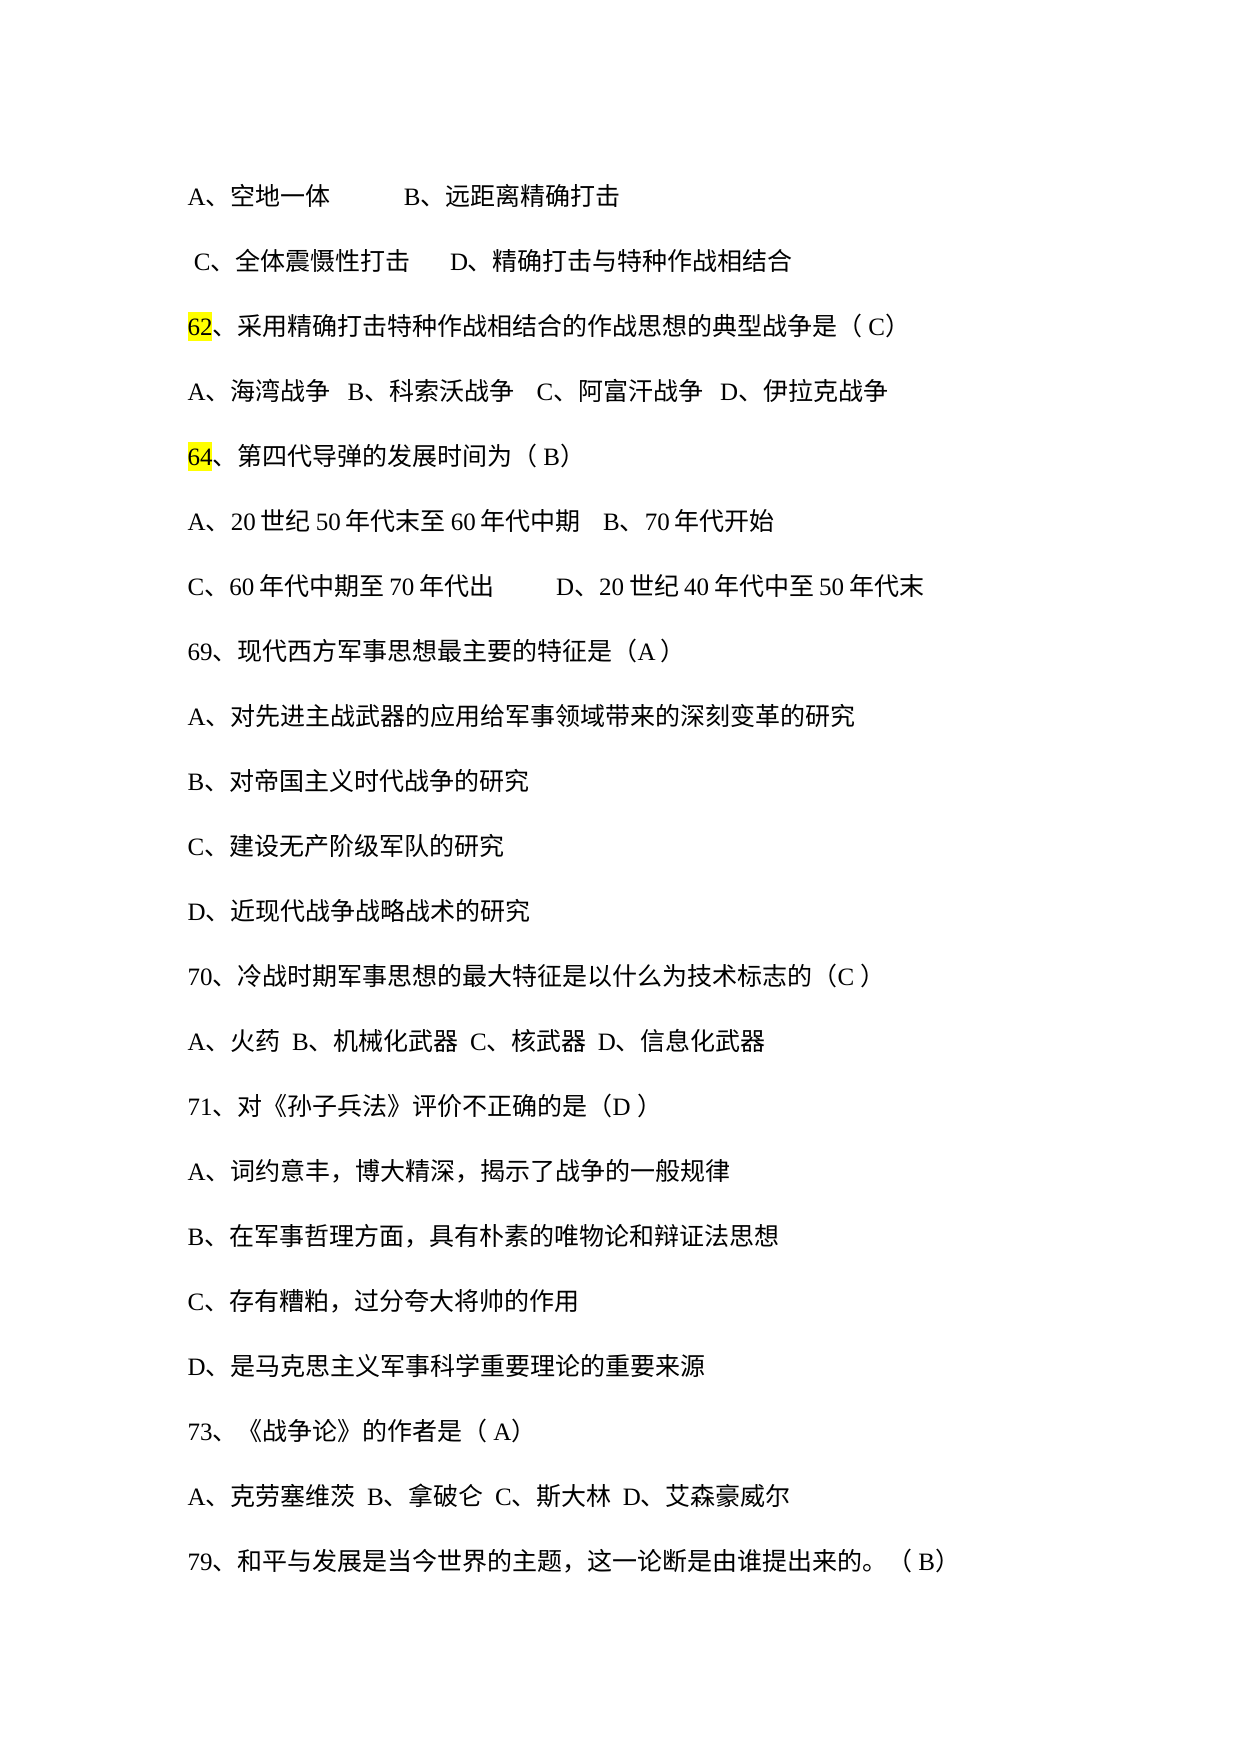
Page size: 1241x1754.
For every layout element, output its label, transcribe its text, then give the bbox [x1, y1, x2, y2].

text D、是马克思主义军事科学重要理论的重要来源 [187, 1332, 1053, 1397]
text B、在军事哲理方面，具有朴素的唯物论和辩证法思想 [187, 1202, 1053, 1267]
text 62、采用精确打击特种作战相结合的作战思想的典型战争是（ C） [187, 292, 1053, 357]
text 71、对《孙子兵法》评价不正确的是（D ） [187, 1072, 1053, 1137]
text A、对先进主战武器的应用给军事领域带来的深刻变革的研究 [187, 682, 1053, 747]
text A、词约意丰，博大精深，揭示了战争的一般规律 [187, 1137, 1053, 1202]
text C、建设无产阶级军队的研究 [187, 812, 1053, 877]
text C、存有糟粕，过分夸大将帅的作用 [187, 1267, 1053, 1332]
text 79、和平与发展是当今世界的主题，这一论断是由谁提出来的。（ B） [187, 1527, 1053, 1592]
text A、空地一体 B、远距离精确打击 [187, 162, 1053, 227]
text A、克劳塞维茨 B、拿破仑 C、斯大林 D、艾森豪威尔 [187, 1462, 1053, 1527]
text A、20世纪50年代末至60年代中期 B、70年代开始 [187, 487, 1053, 552]
text 69、现代西方军事思想最主要的特征是（A ） [187, 617, 1053, 682]
text A、火药 B、机械化武器 C、核武器 D、信息化武器 [187, 1007, 1053, 1072]
text C、全体震慑性打击 D、精确打击与特种作战相结合 [187, 227, 1053, 292]
text C、60年代中期至70年代出 D、20世纪40年代中至50年代末 [187, 552, 1053, 617]
text A、海湾战争 B、科索沃战争 C、阿富汗战争 D、伊拉克战争 [187, 357, 1053, 422]
text 70、冷战时期军事思想的最大特征是以什么为技术标志的（C ） [187, 942, 1053, 1007]
text D、近现代战争战略战术的研究 [187, 877, 1053, 942]
text 73、《战争论》的作者是（ A） [187, 1397, 1053, 1462]
text 64、第四代导弹的发展时间为（ B） [187, 422, 1053, 487]
text B、对帝国主义时代战争的研究 [187, 747, 1053, 812]
